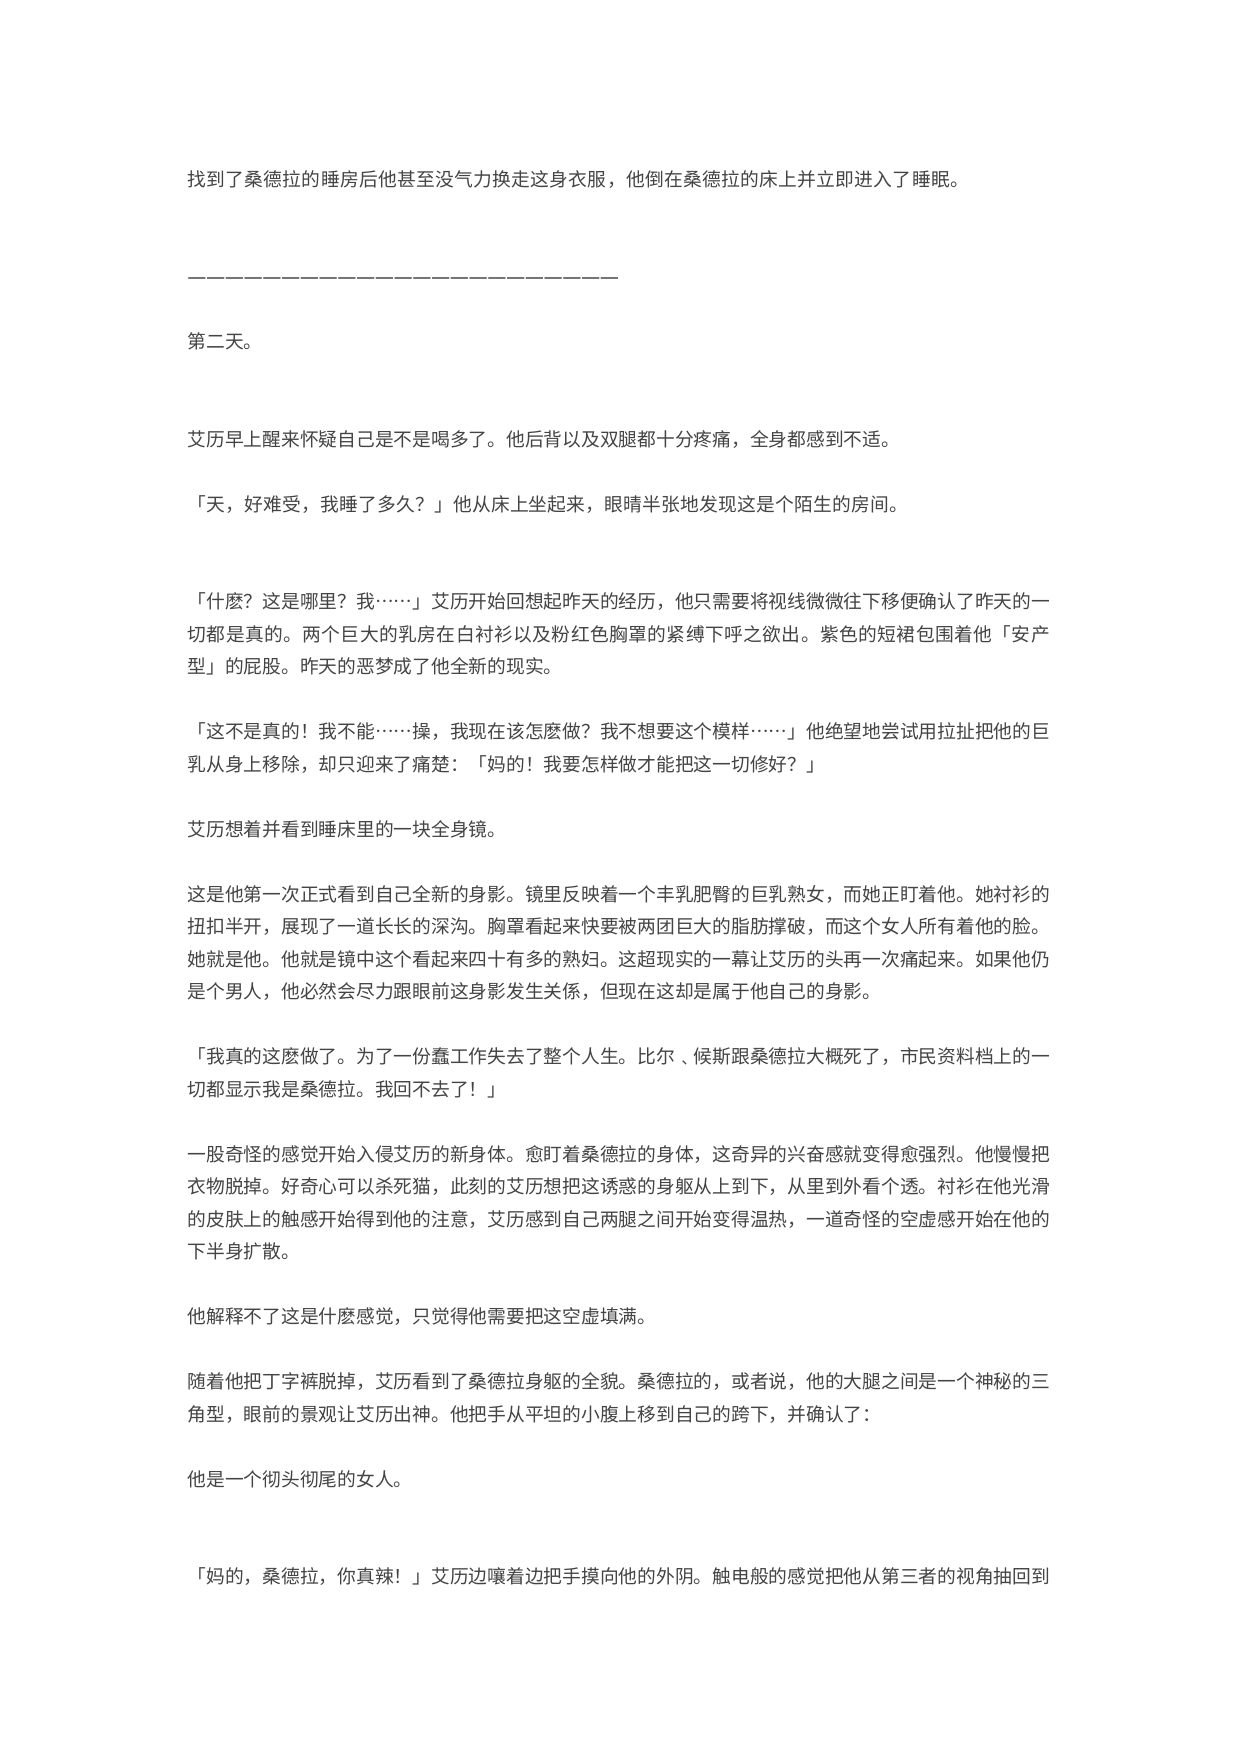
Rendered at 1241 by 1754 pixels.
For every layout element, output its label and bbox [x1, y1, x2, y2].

text [187, 162, 1053, 1592]
